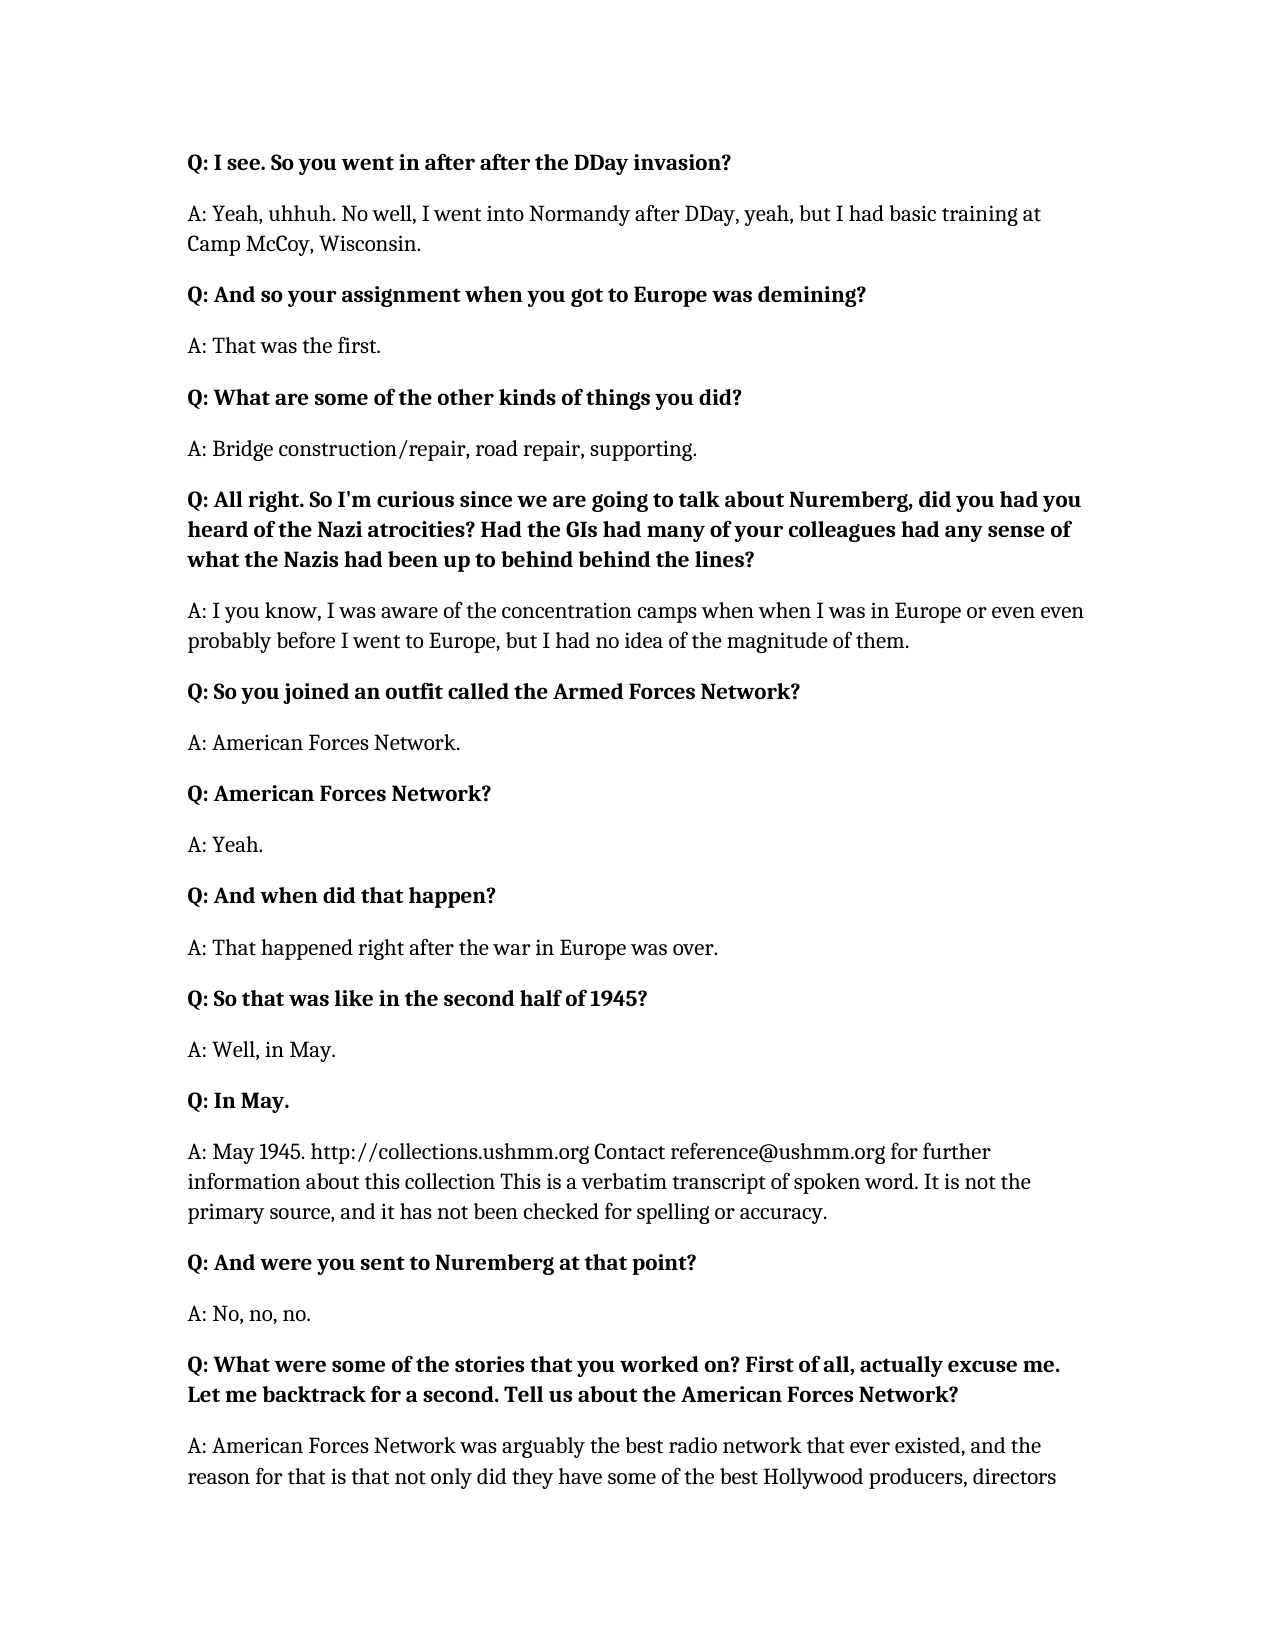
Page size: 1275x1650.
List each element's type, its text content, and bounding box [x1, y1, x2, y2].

text Q: In May. [187, 1087, 1087, 1114]
text Q: And were you sent to Nuremberg at that point? [187, 1250, 1087, 1276]
text Q: I see. So you went in after after the DDay invasion? [187, 150, 1087, 176]
text A: No, no, no. [187, 1301, 1087, 1327]
text A: Yeah, uhhuh. No well, I went into Normandy after DDay, yeah, but I had basic training at Camp McCoy, Wisconsin. [187, 201, 1087, 258]
text Q: So you joined an outfit called the Armed Forces Network? [187, 679, 1087, 706]
text A: Well, in May. [187, 1036, 1087, 1063]
text Q: What were some of the stories that you worked on? First of all, actually excuse me. Let me backtrack for a second. Tell us about the American Forces Network? [187, 1352, 1087, 1409]
text Q: And so your assignment when you got to Europe was demining? [187, 282, 1087, 309]
text A: May 1945. http://collections.ushmm.org Contact reference@ushmm.org for further information about this collection This is a verbatim transcript of spoken word. It is not the primary source, and it has not been checked for spelling or accuracy. [187, 1138, 1087, 1225]
text A: That was the first. [187, 333, 1087, 360]
text Q: What are some of the other kinds of things you did? [187, 384, 1087, 411]
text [187, 1433, 1087, 1490]
text A: American Forces Network. [187, 730, 1087, 757]
text Q: All right. So I'm curious since we are going to talk about Nuremberg, did you had you heard of the Nazi atrocities? Had the GIs had many of your colleagues had any sense of what the Nazis had been up to behind behind the lines? [187, 486, 1087, 573]
text Q: And when did that happen? [187, 883, 1087, 910]
text A: I you know, I was aware of the concentration camps when when I was in Europe or even even probably before I went to Europe, but I had no idea of the magnitude of them. [187, 598, 1087, 654]
text Q: American Forces Network? [187, 781, 1087, 808]
text Q: So that was like in the second half of 1945? [187, 985, 1087, 1012]
text A: Bridge construction/repair, road repair, supporting. [187, 435, 1087, 462]
text A: That happened right after the war in Europe was over. [187, 934, 1087, 961]
text A: Yeah. [187, 832, 1087, 859]
